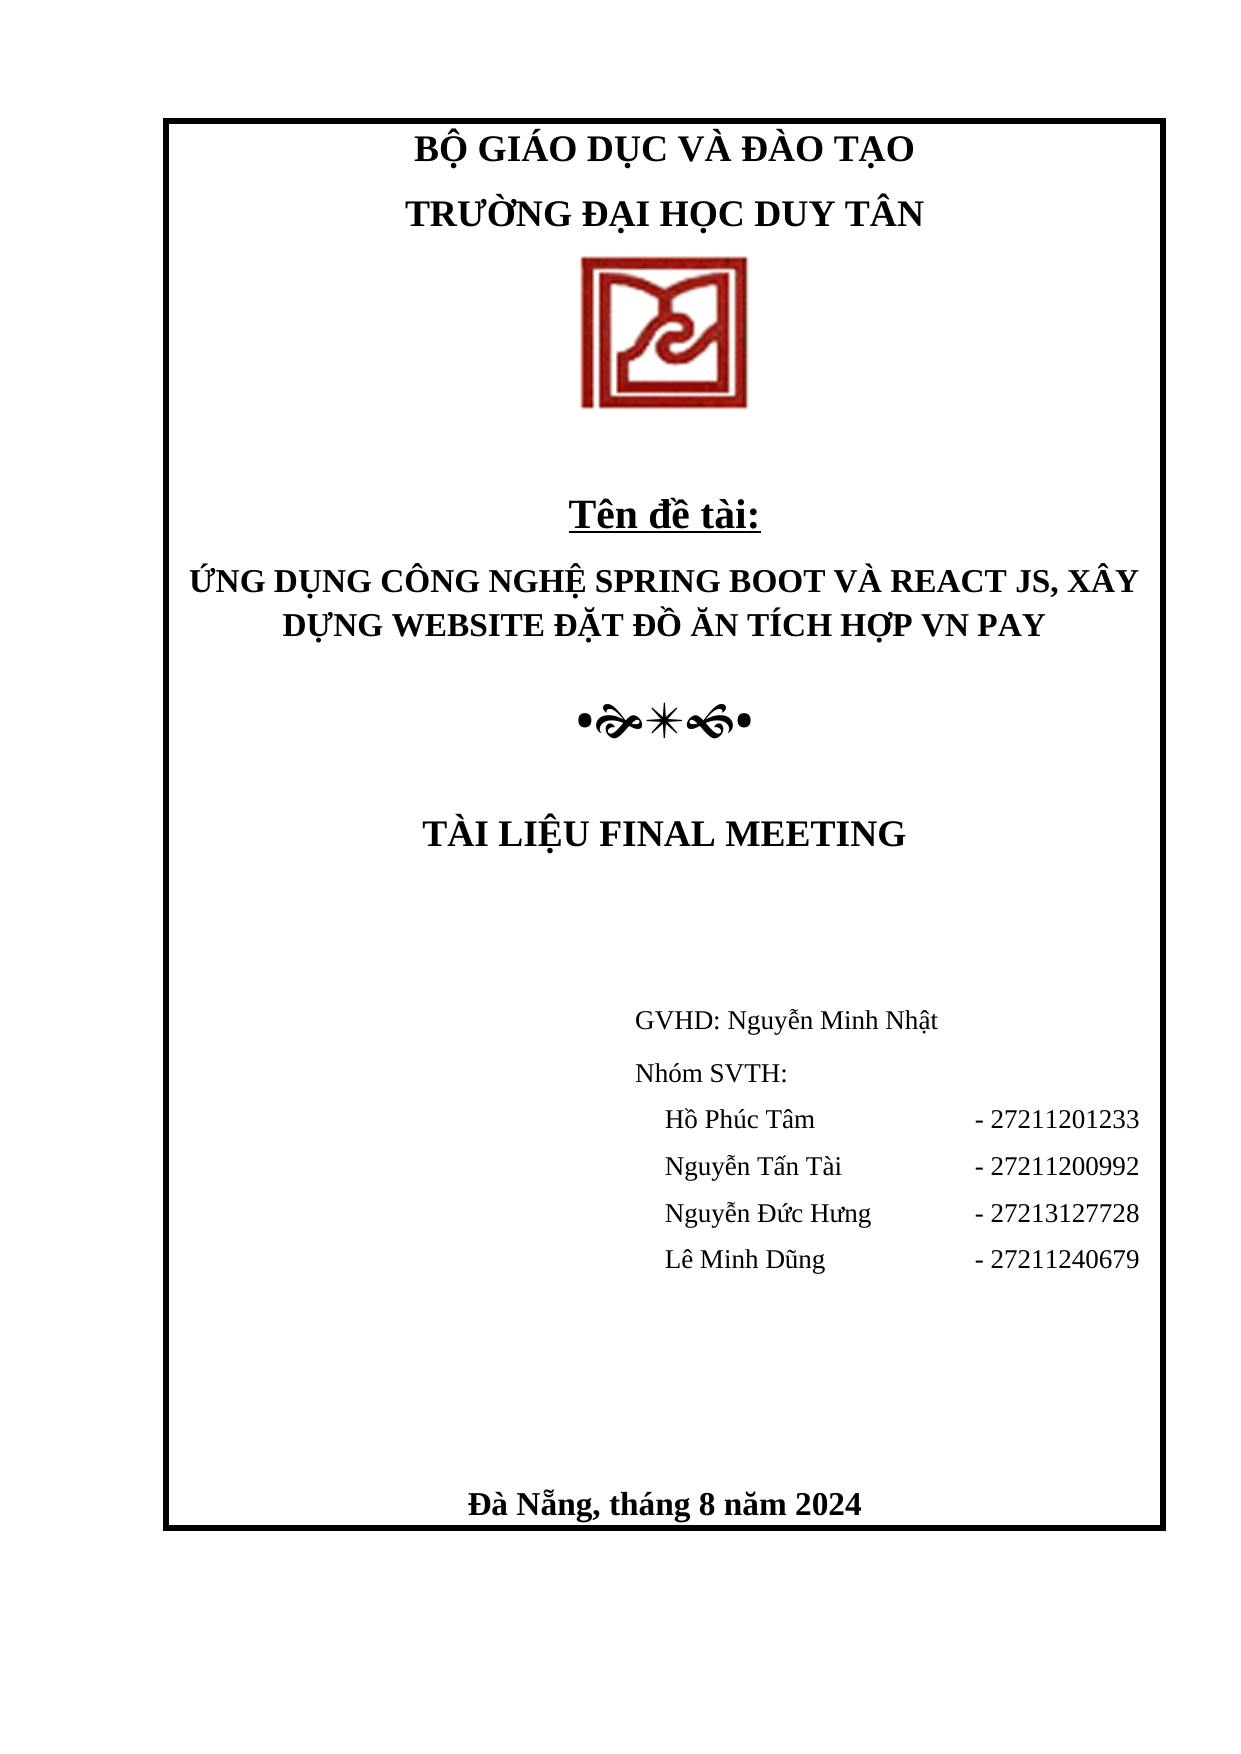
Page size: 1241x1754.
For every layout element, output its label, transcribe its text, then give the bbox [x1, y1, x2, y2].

text TRƯỜNG ĐẠI HỌC DUY TÂN [169, 183, 1160, 234]
text GVHD: Nguyễn Minh Nhật [169, 996, 1160, 1035]
text Nguyễn Tấn Tài - 27211200992 [169, 1142, 1160, 1181]
text Tên đề tài: [169, 481, 1160, 537]
text Nguyễn Đức Hưng - 27213127728 [169, 1189, 1160, 1228]
text BỘ GIÁO DỤC VÀ ĐÀO TẠO [169, 124, 1160, 169]
text Lê Minh Dũng - 27211240679 [169, 1235, 1160, 1275]
picture [579, 255, 750, 411]
text ỨNG DỤNG CÔNG NGHỆ SPRING BOOT VÀ REACT JS, XÂY DỰNG WEBSITE ĐẶT ĐỒ ĂN TÍCH HỢP VN PAY [169, 553, 1160, 643]
text Hồ Phúc Tâm - 27211201233 [169, 1095, 1160, 1135]
text Nhóm SVTH: [169, 1049, 1160, 1088]
text TÀI LIỆU FINAL MEETING [169, 803, 1160, 854]
text Đà Nẵng, tháng 8 năm 2024 [169, 1476, 1160, 1525]
text •🙞✴🙜• [169, 662, 1160, 764]
